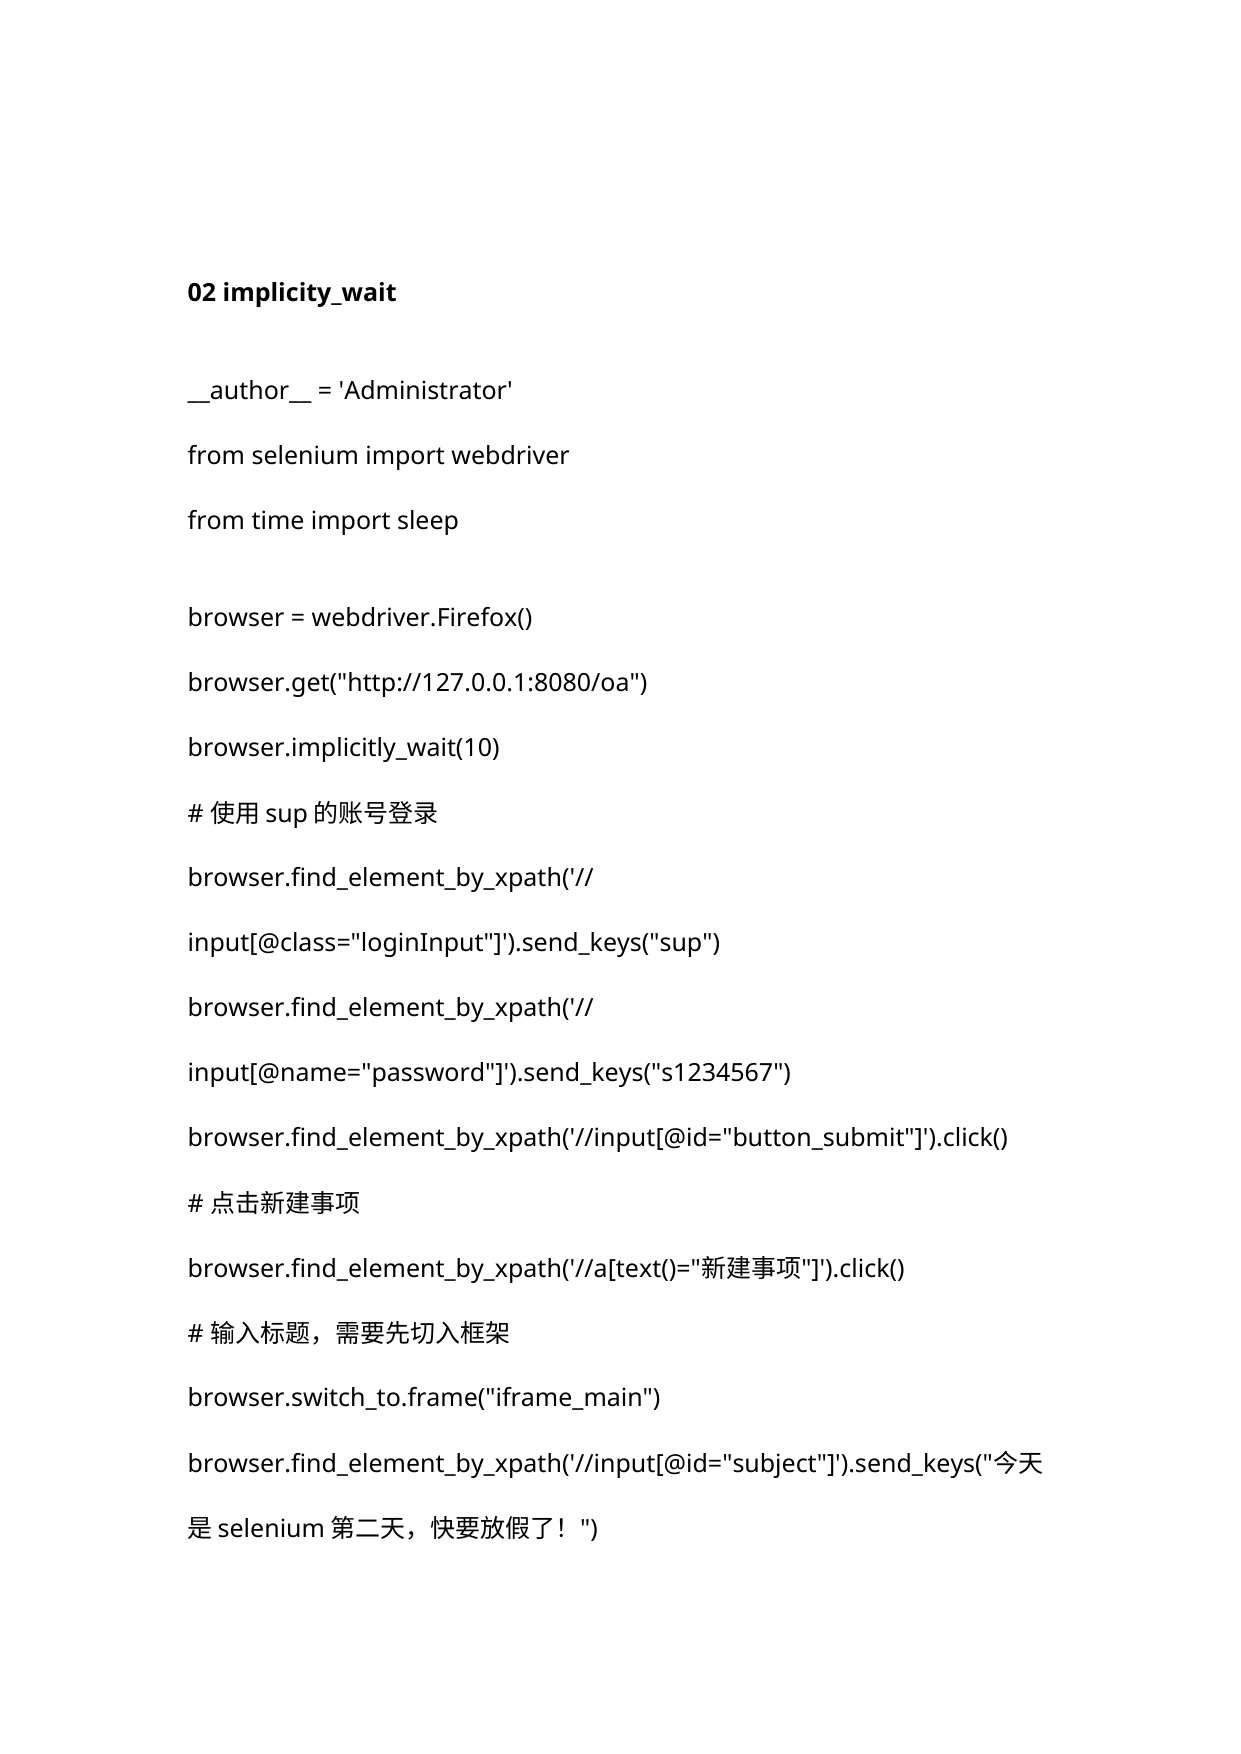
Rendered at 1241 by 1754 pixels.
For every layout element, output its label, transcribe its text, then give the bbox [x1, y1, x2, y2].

text 02 implicity_wait [187, 259, 1053, 324]
text browser.find_element_by_xpath('//input[@id="subject"]').send_keys("今天是selenium第二天，快要放假了！") [187, 1429, 1053, 1559]
text browser.find_element_by_xpath('//input[@name="password"]').send_keys("s1234567") [187, 974, 1053, 1104]
text browser = webdriver.Firefox() [187, 584, 1053, 649]
text browser.get("http://127.0.0.1:8080/oa") [187, 649, 1053, 714]
text from selenium import webdriver [187, 422, 1053, 487]
text # 使用sup的账号登录 [187, 779, 1053, 844]
text __author__ = 'Administrator' [187, 357, 1053, 422]
text browser.find_element_by_xpath('//input[@class="loginInput"]').send_keys("sup") [187, 844, 1053, 974]
text browser.find_element_by_xpath('//a[text()="新建事项"]').click() [187, 1234, 1053, 1299]
text browser.find_element_by_xpath('//input[@id="button_submit"]').click() [187, 1104, 1053, 1169]
text browser.implicitly_wait(10) [187, 714, 1053, 779]
text # 点击新建事项 [187, 1169, 1053, 1234]
text browser.switch_to.frame("iframe_main") [187, 1364, 1053, 1429]
text from time import sleep [187, 487, 1053, 552]
text # 输入标题，需要先切入框架 [187, 1299, 1053, 1364]
